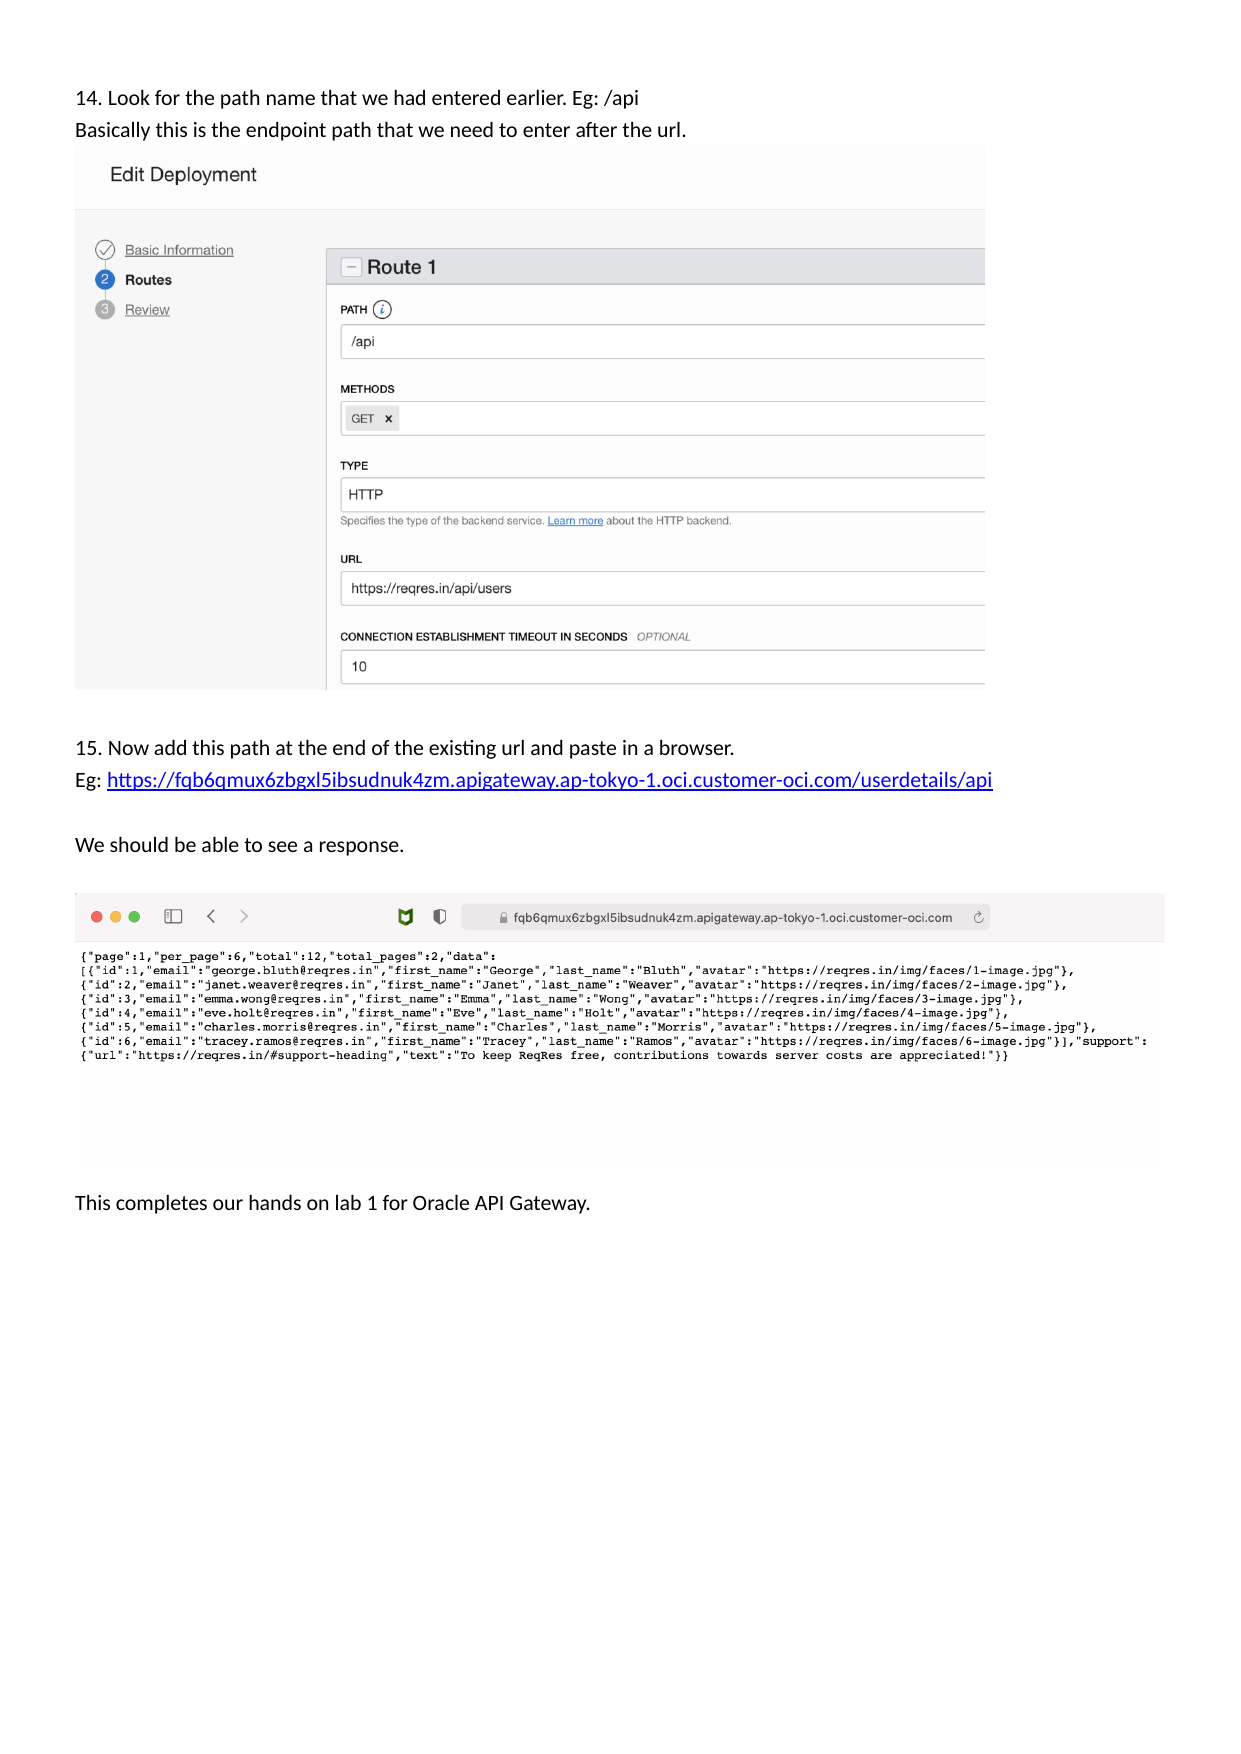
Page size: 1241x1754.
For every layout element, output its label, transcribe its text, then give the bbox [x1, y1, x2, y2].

picture [75, 893, 1165, 1166]
list Look for the path name that we had entered earlier. Eg: /api [75, 81, 1165, 113]
list Now add this path at the end of the existing url and paste in a browser. [75, 731, 1165, 763]
list This completes our hands on lab 1 for Oracle API Gateway. [75, 1186, 1165, 1218]
list Basically this is the endpoint path that we need to enter after the url. [75, 113, 1165, 146]
picture [75, 145, 986, 690]
list We should be able to see a response. [75, 828, 1165, 861]
list Eg: https://fqb6qmux6zbgxl5ibsudnuk4zm.apigateway.ap-tokyo-1.oci.customer-oci.com/userdetails/api [75, 763, 1165, 796]
